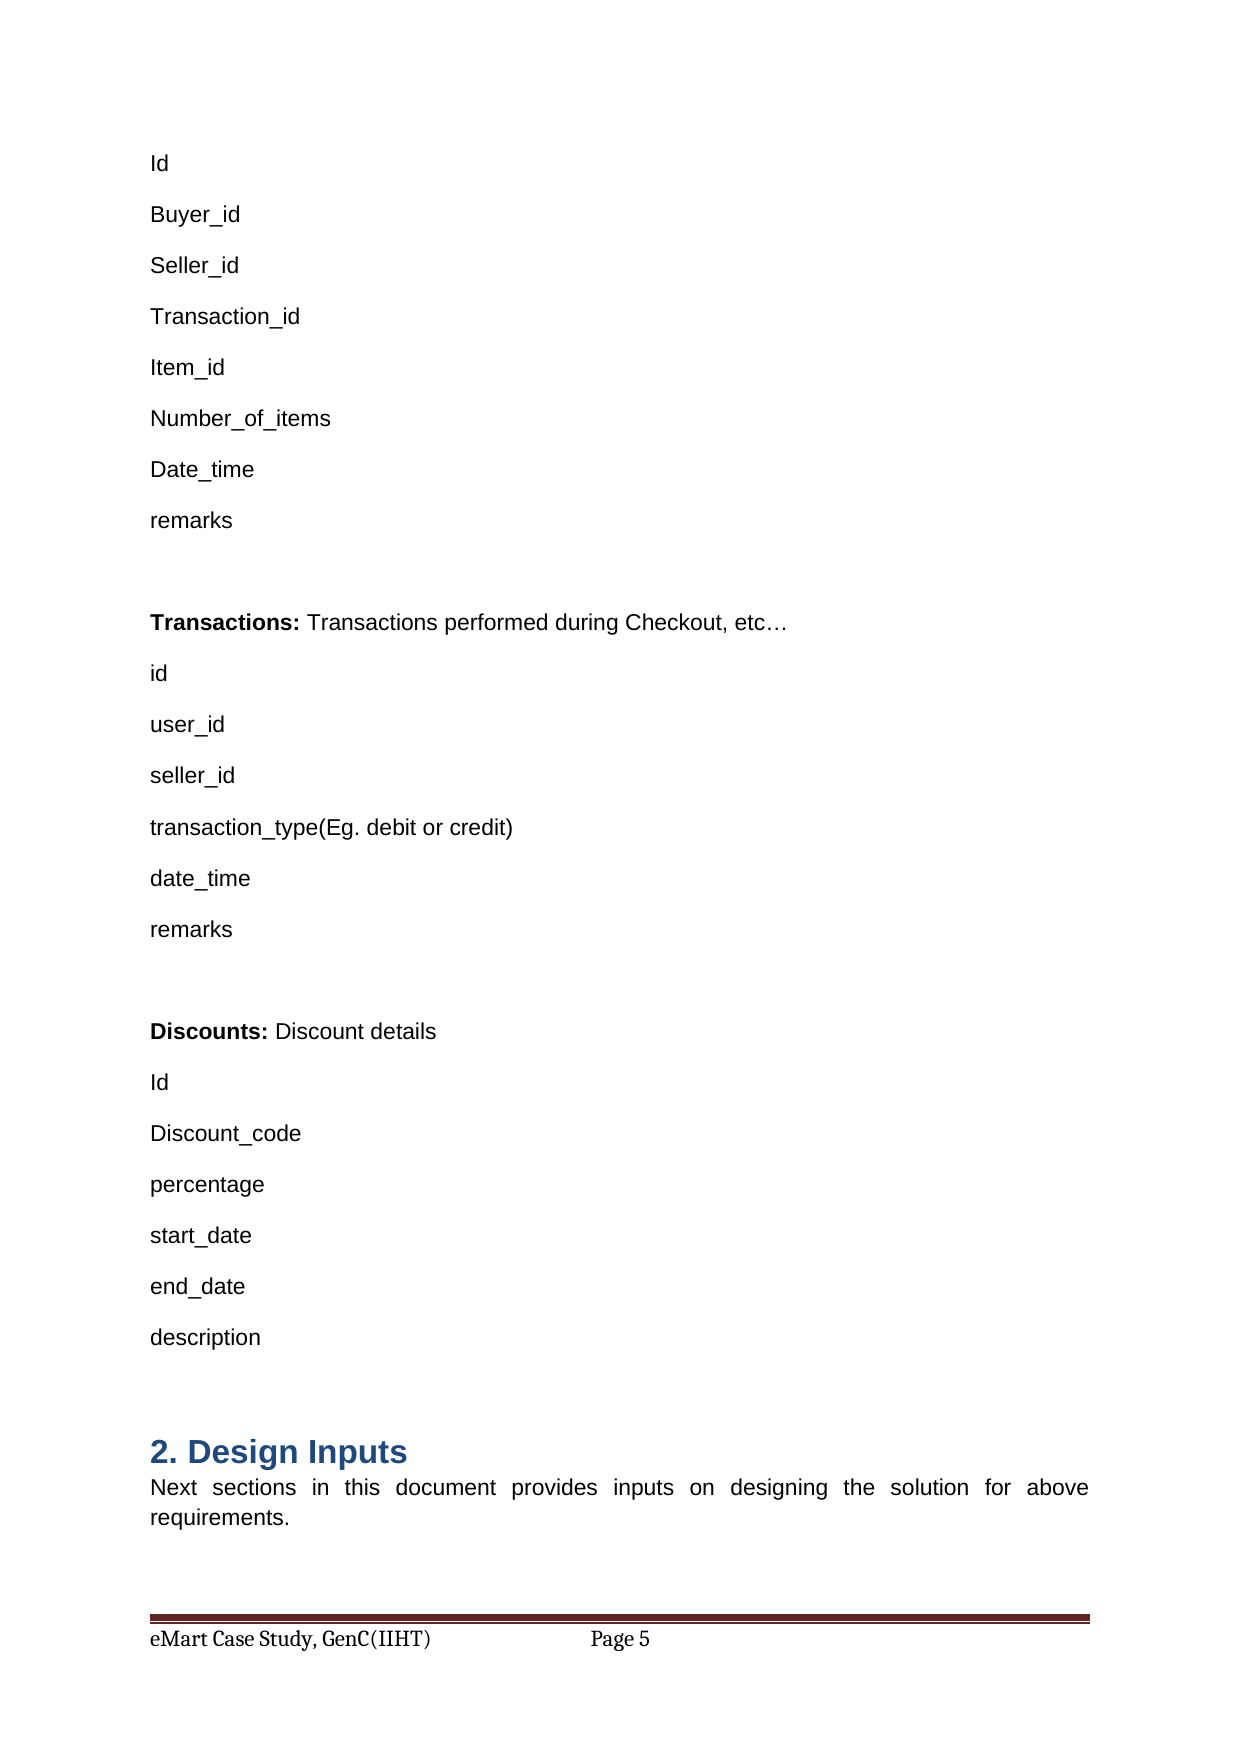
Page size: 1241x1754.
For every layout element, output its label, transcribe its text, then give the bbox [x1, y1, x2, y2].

text Id [150, 150, 1090, 176]
text Number_of_items [150, 405, 1090, 432]
text end_date [150, 1273, 1090, 1299]
text date_time [150, 864, 1090, 891]
text Transaction_id [150, 303, 1090, 329]
text Next sections in this document provides inputs on designing the solution for above requirements. [150, 1474, 1090, 1530]
text Id [150, 1069, 1090, 1095]
text user_id [150, 711, 1090, 738]
text Transactions: Transactions performed during Checkout, etc… [150, 609, 1090, 636]
subtitle Design Inputs [150, 1432, 1090, 1471]
text start_date [150, 1222, 1090, 1248]
text Item_id [150, 354, 1090, 381]
text seller_id [150, 762, 1090, 789]
text Discount_code [150, 1120, 1090, 1146]
text Seller_id [150, 252, 1090, 278]
text Discounts: Discount details [150, 1018, 1090, 1044]
text Buyer_id [150, 201, 1090, 227]
text description [150, 1324, 1090, 1350]
text Date_time [150, 456, 1090, 483]
text remarks [150, 916, 1090, 942]
text percentage [150, 1171, 1090, 1197]
text remarks [150, 507, 1090, 534]
text id [150, 660, 1090, 687]
text transaction_type(Eg. debit or credit) [150, 813, 1090, 840]
